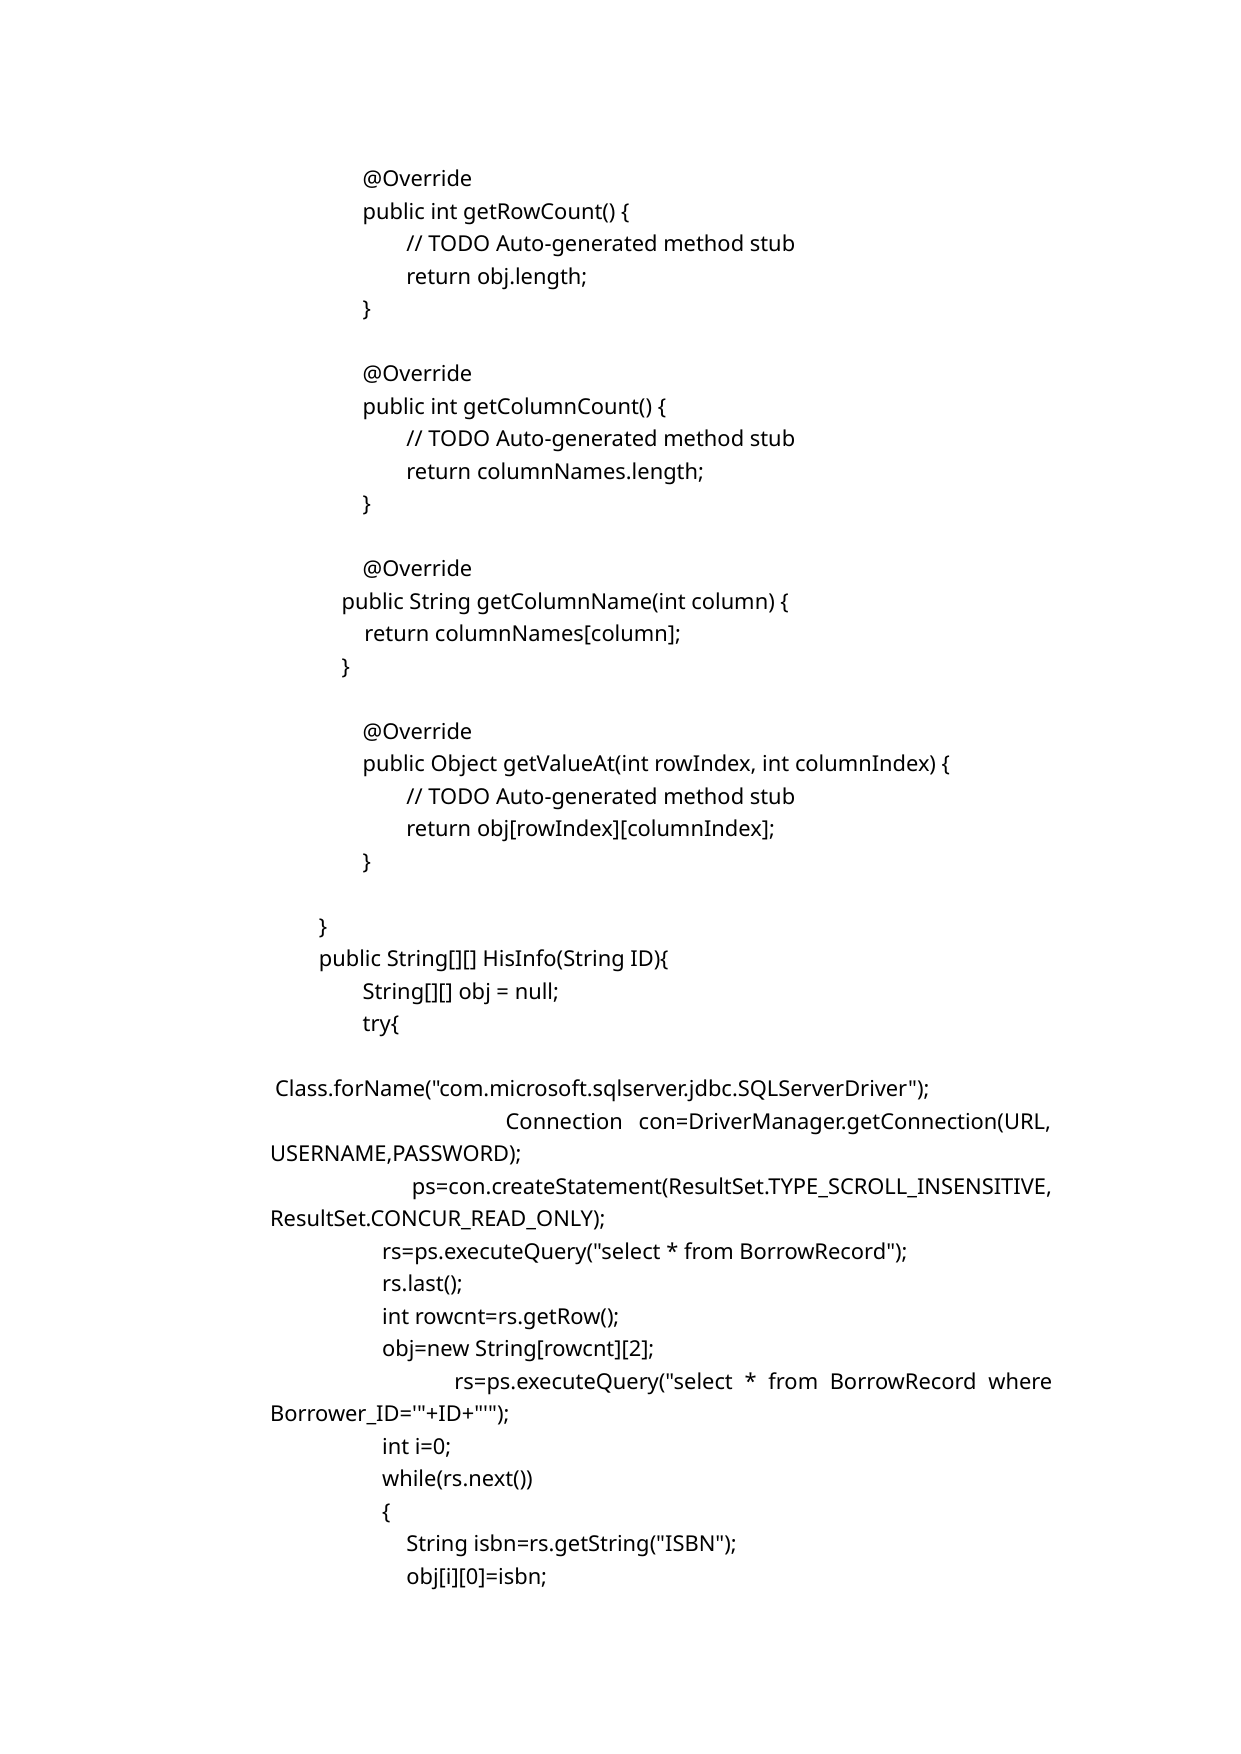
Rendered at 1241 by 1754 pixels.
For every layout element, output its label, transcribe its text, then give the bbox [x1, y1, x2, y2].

list @Override [270, 357, 1053, 389]
list } [270, 649, 1053, 682]
list int i=0; [270, 1429, 1053, 1462]
list public String getColumnName(int column) { [270, 584, 1053, 617]
list public int getRowCount() { [270, 194, 1053, 227]
list Class.forName("com.microsoft.sqlserver.jdbc.SQLServerDriver"); [270, 1039, 1053, 1104]
list @Override [270, 162, 1053, 194]
list return columnNames.length; [270, 454, 1053, 487]
list rs.last(); [270, 1267, 1053, 1299]
list try{ [270, 1007, 1053, 1039]
list // TODO Auto-generated method stub [270, 422, 1053, 454]
list @Override [270, 552, 1053, 584]
list } [270, 292, 1053, 324]
list int rowcnt=rs.getRow(); [270, 1299, 1053, 1332]
list } [270, 487, 1053, 519]
list return obj[rowIndex][columnIndex]; [270, 812, 1053, 844]
list rs=ps.executeQuery("select * from BorrowRecord"); [270, 1234, 1053, 1267]
list public int getColumnCount() { [270, 389, 1053, 422]
list return obj.length; [270, 259, 1053, 292]
list } [270, 844, 1053, 877]
list return columnNames[column]; [270, 617, 1053, 649]
list ps=con.createStatement(ResultSet.TYPE_SCROLL_INSENSITIVE, ResultSet.CONCUR_READ_ONLY); [270, 1169, 1053, 1234]
list while(rs.next()) [270, 1462, 1053, 1494]
list public Object getValueAt(int rowIndex, int columnIndex) { [270, 747, 1053, 779]
list @Override [270, 714, 1053, 747]
list obj=new String[rowcnt][2]; [270, 1332, 1053, 1364]
list { [270, 1494, 1053, 1527]
list String[][] obj = null; [270, 974, 1053, 1007]
list // TODO Auto-generated method stub [270, 779, 1053, 812]
list Connection con=DriverManager.getConnection(URL, USERNAME,PASSWORD); [270, 1104, 1053, 1169]
list String isbn=rs.getString("ISBN"); [270, 1527, 1053, 1559]
list public String[][] HisInfo(String ID){ [270, 942, 1053, 974]
list } [270, 909, 1053, 942]
list // TODO Auto-generated method stub [270, 227, 1053, 259]
list rs=ps.executeQuery("select * from BorrowRecord where Borrower_ID='"+ID+"'"); [270, 1364, 1053, 1429]
list obj[i][0]=isbn; [270, 1559, 1053, 1592]
